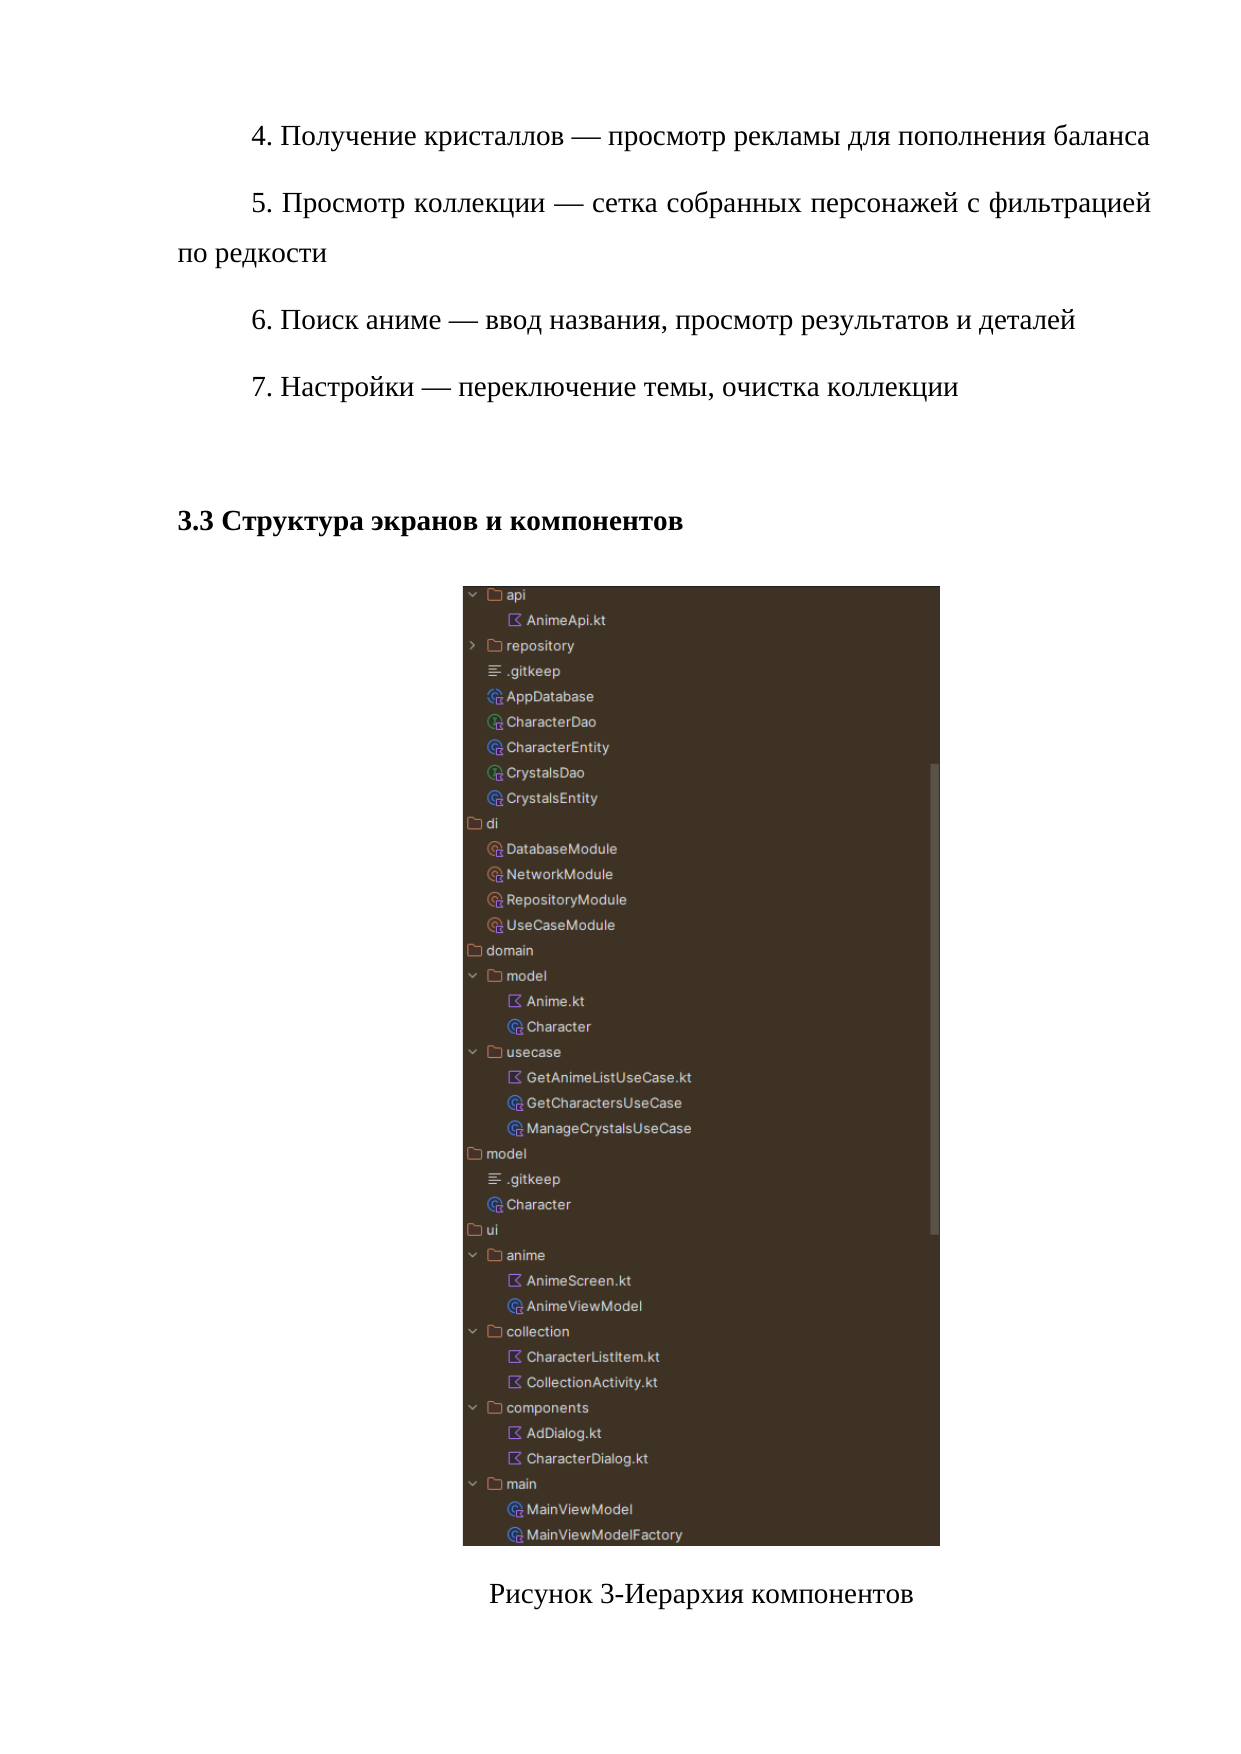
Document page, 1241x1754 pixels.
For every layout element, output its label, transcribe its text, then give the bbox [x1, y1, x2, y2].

picture [462, 586, 940, 1546]
text 4. Получение кристаллов — просмотр рекламы для пополнения баланса [177, 118, 1152, 152]
text Рисунок 3-Иерархия компонентов [177, 1576, 1152, 1609]
text 5. Просмотр коллекции — сетка собранных персонажей с фильтрацией по редкости [177, 185, 1152, 269]
subtitle 3.3 Структура экранов и компонентов [177, 503, 1152, 537]
text 7. Настройки — переключение темы, очистка коллекции [177, 369, 1152, 403]
text 6. Поиск аниме — ввод названия, просмотр результатов и деталей [177, 302, 1152, 336]
